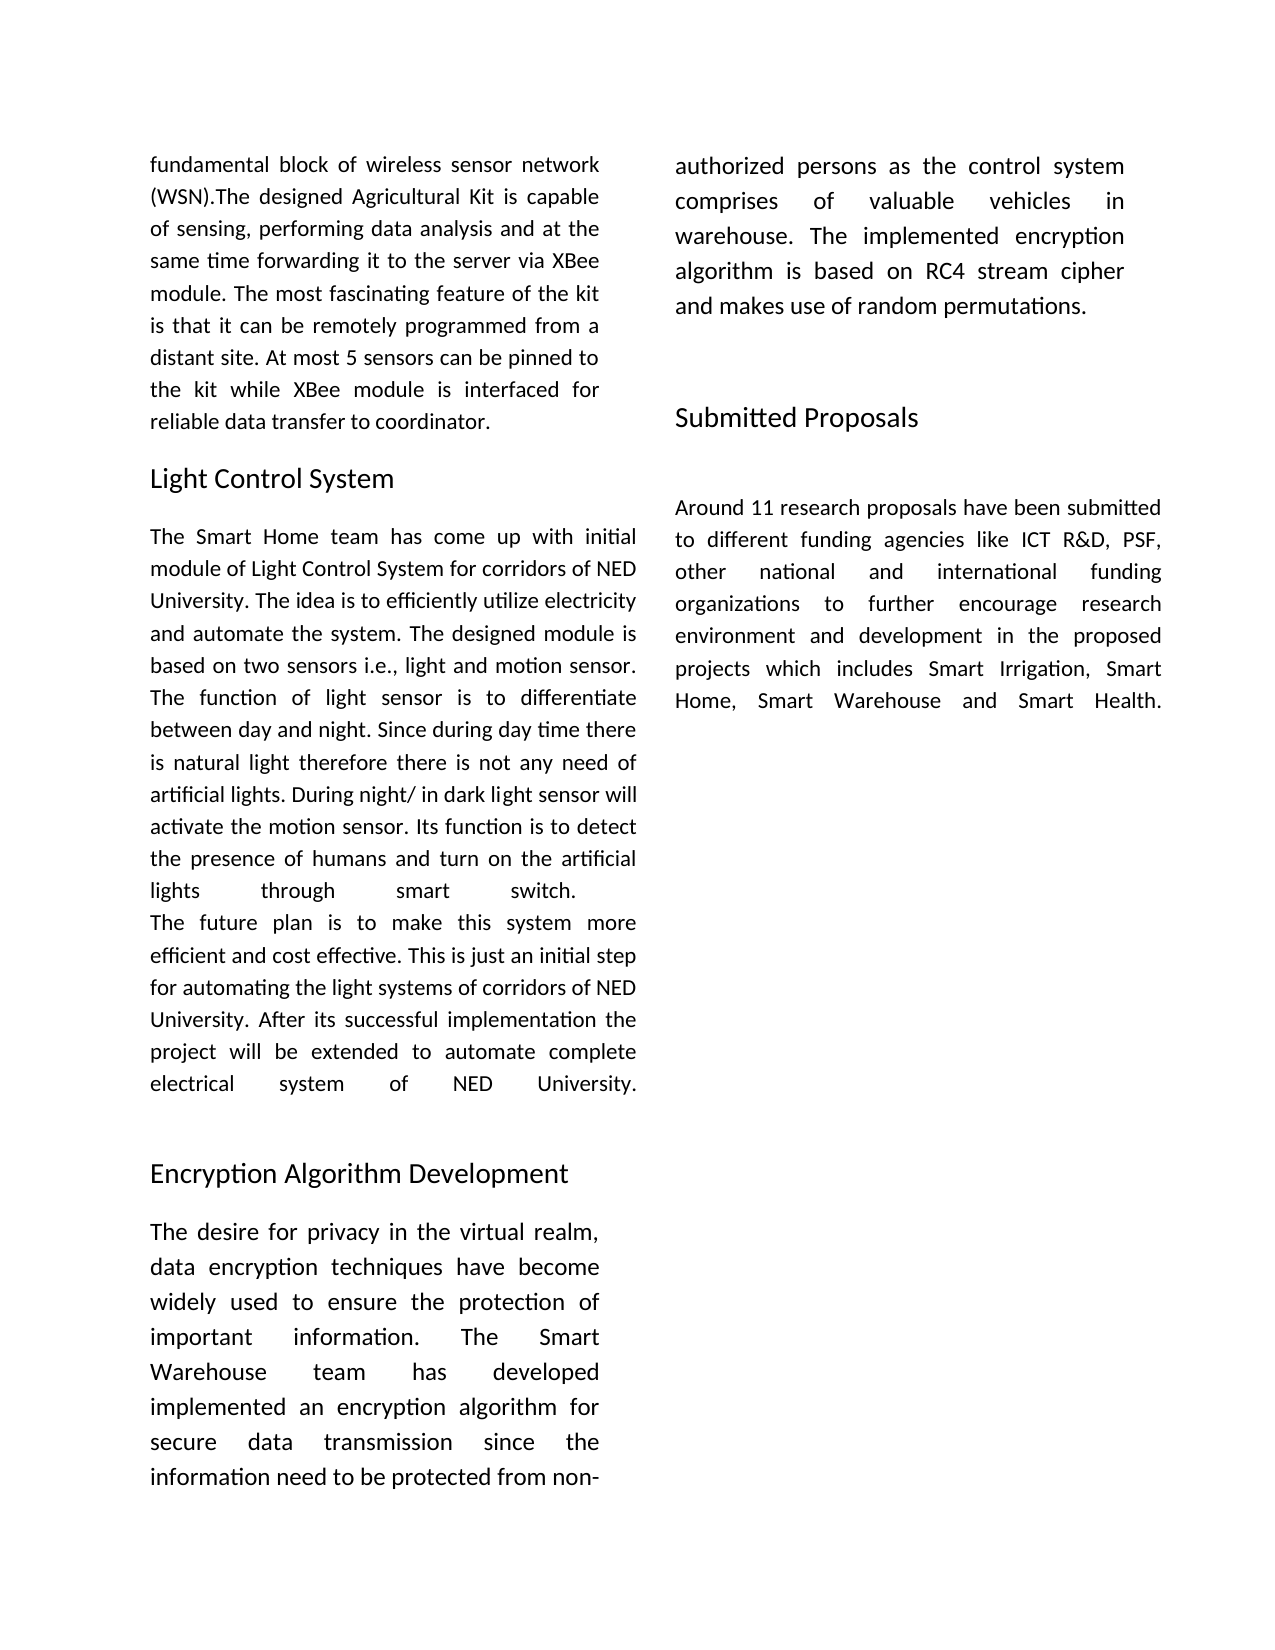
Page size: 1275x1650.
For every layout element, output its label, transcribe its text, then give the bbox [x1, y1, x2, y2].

text Encryption Algorithm Development [150, 1155, 600, 1190]
text The desire for privacy in the virtual realm, data encryption techniques have become widely used to ensure the protection of important information. The Smart Warehouse team has developed implemented an encryption algorithm for secure data transmission since the information need to be protected from non-authorized persons as the control system comprises of valuable vehicles in warehouse. The implemented encryption algorithm is based on RC4 stream cipher and makes use of random permutations. [675, 150, 1125, 321]
text Submitted Proposals [675, 399, 1162, 434]
text The desire for privacy in the virtual realm, data encryption techniques have become widely used to ensure the protection of important information. The Smart Warehouse team has developed implemented an encryption algorithm for secure data transmission since the information need to be protected from non-authorized persons as the control system comprises of valuable vehicles in warehouse. The implemented encryption algorithm is based on RC4 stream cipher and makes use of random permutations. [150, 1216, 600, 1492]
text The Smart Home team has come up with initial module of Light Control System for corridors of NED University. The idea is to efficiently utilize electricity and automate the system. The designed module is based on two sensors i.e., light and motion sensor. The function of light sensor is to differentiate between day and night. Since during day time there is natural light therefore there is not any need of artificial lights. During night/ in dark light sensor will activate the motion sensor. Its function is to detect the presence of humans and turn on the artificial lights through smart switch. The future plan is to make this system more efficient and cost effective. This is just an initial step for automating the light systems of corridors of NED University. After its successful implementation the project will be extended to automate complete electrical system of NED University. [150, 522, 637, 1130]
text Around 11 research proposals have been submitted to different funding agencies like ICT R&D, PSF, other national and international funding organizations to further encourage research environment and development in the proposed projects which includes Smart Irrigation, Smart Home, Smart Warehouse and Smart Health. [675, 461, 1162, 746]
text Light Control System [150, 461, 600, 496]
